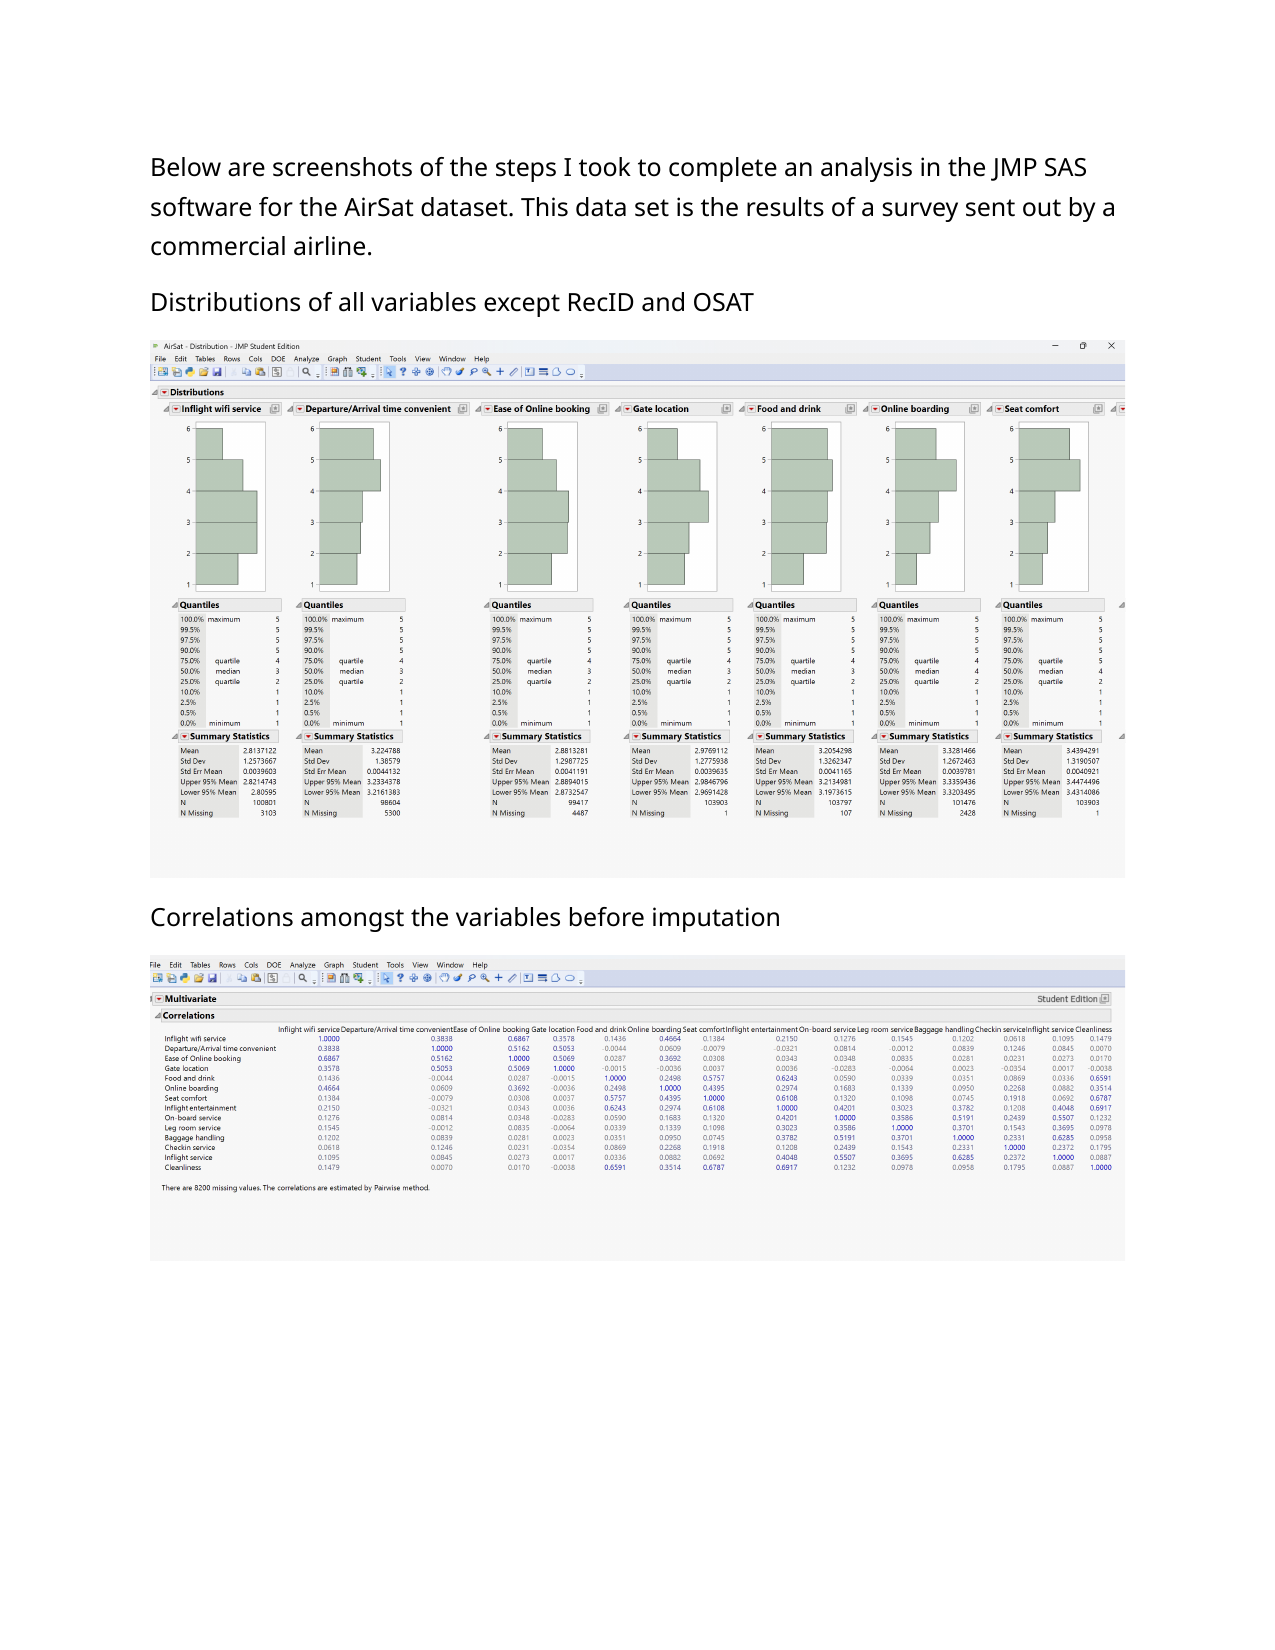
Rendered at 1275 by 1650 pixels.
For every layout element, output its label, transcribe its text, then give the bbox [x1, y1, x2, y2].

picture [150, 340, 1125, 878]
text Correlations amongst the variables before imputation [150, 899, 1125, 933]
text Distributions of all variables except RecID and OSAT [150, 284, 1125, 318]
text Below are screenshots of the steps I took to complete an analysis in the JMP SAS software for the AirSat dataset. This data set is the results of a survey sent out by a commercial airline. [150, 150, 1125, 262]
picture [150, 955, 1125, 1261]
